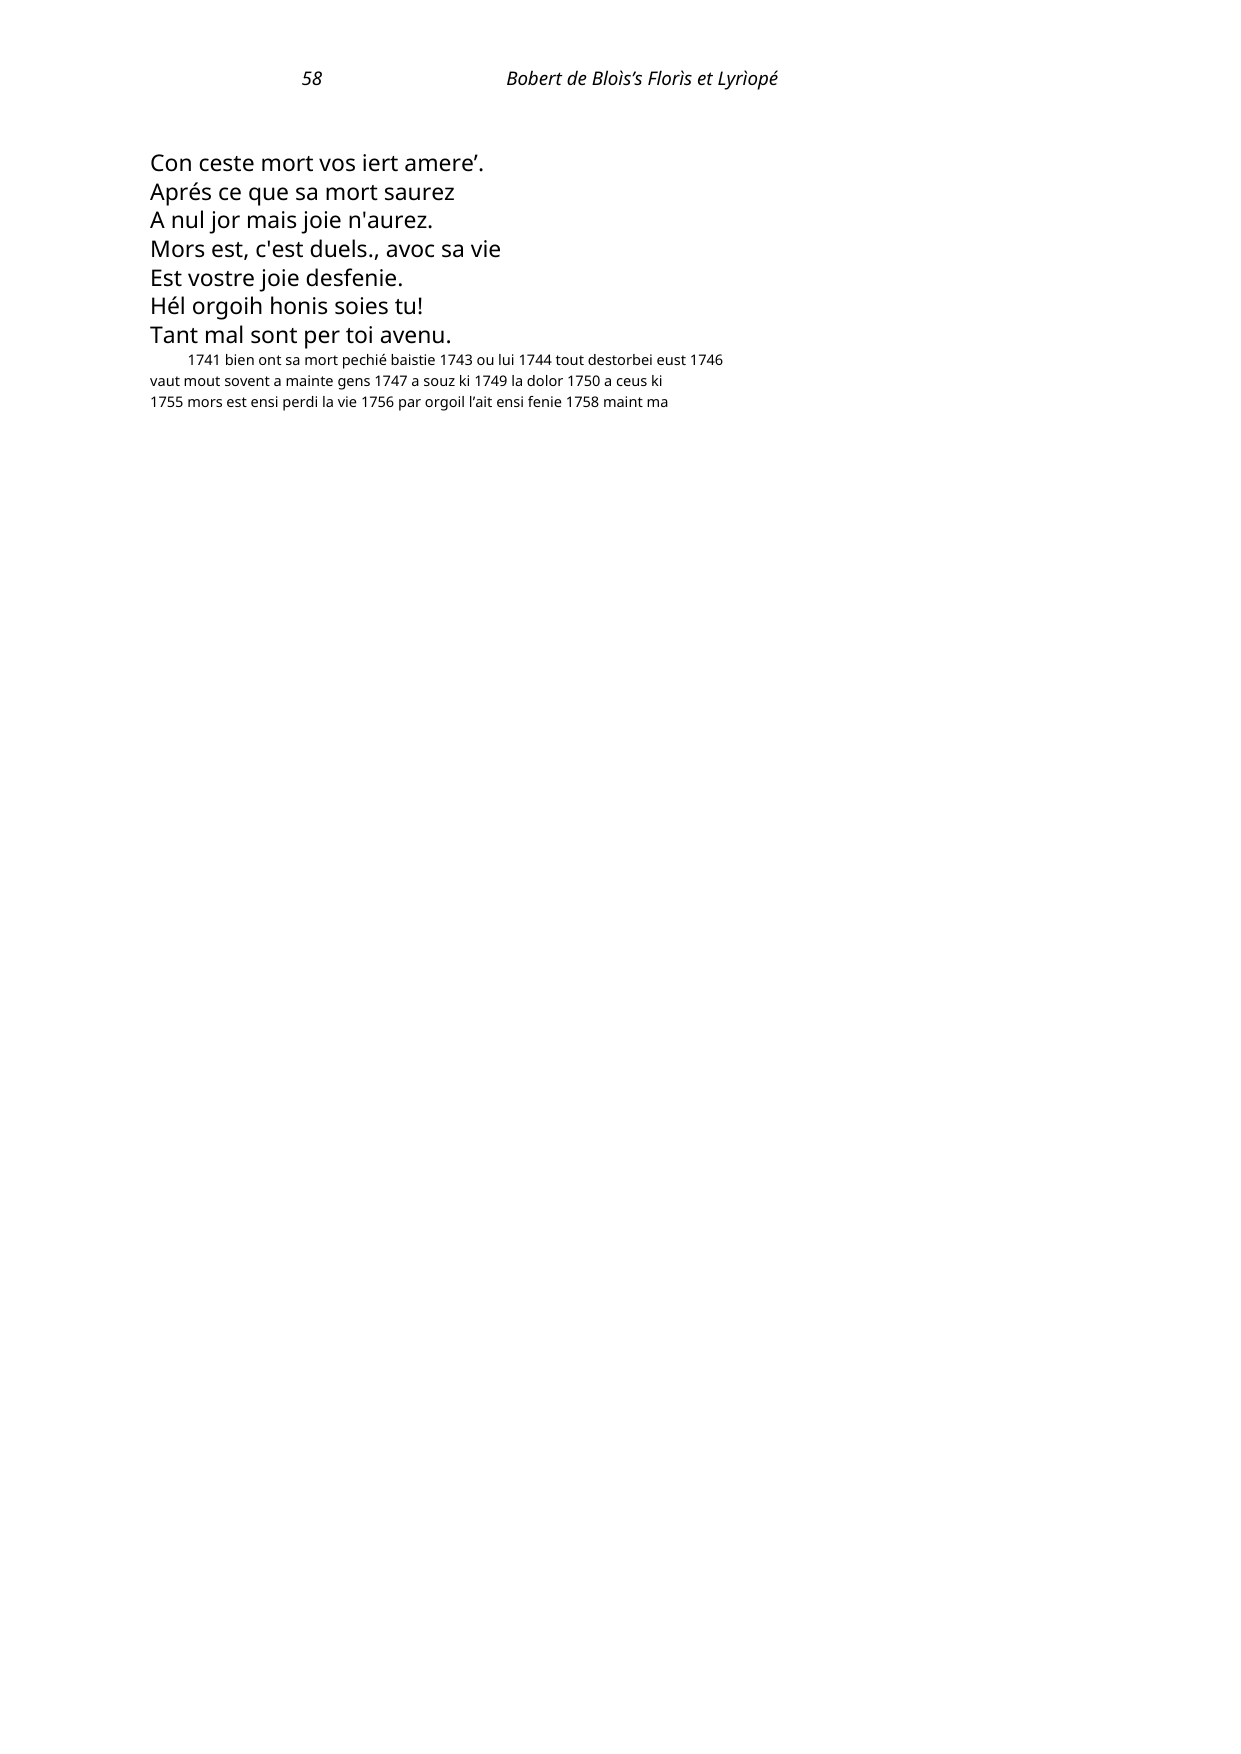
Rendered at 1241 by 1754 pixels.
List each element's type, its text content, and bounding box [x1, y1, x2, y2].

text Tant mal sont per toi avenu. [150, 320, 1090, 349]
text Con ceste mort vos iert amere’. Aprés ce que sa mort saurez A nul jor mais joie n'aurez. [150, 149, 1090, 234]
text Hél orgoih honis soies tu! [150, 292, 1090, 320]
text 1741 bien ont sa mort pechié baistie 1743 ou lui 1744 tout destorbei eust 1746 vaut mout sovent a mainte gens 1747 a souz ki 1749 la dolor 1750 a ceus ki 1755 mors est ensi perdi la vie 1756 par orgoil l’ait ensi fenie 1758 maint ma [150, 349, 1090, 412]
text Mors est, c'est duels., avoc sa vie Est vostre joie desfenie. [150, 234, 1090, 292]
